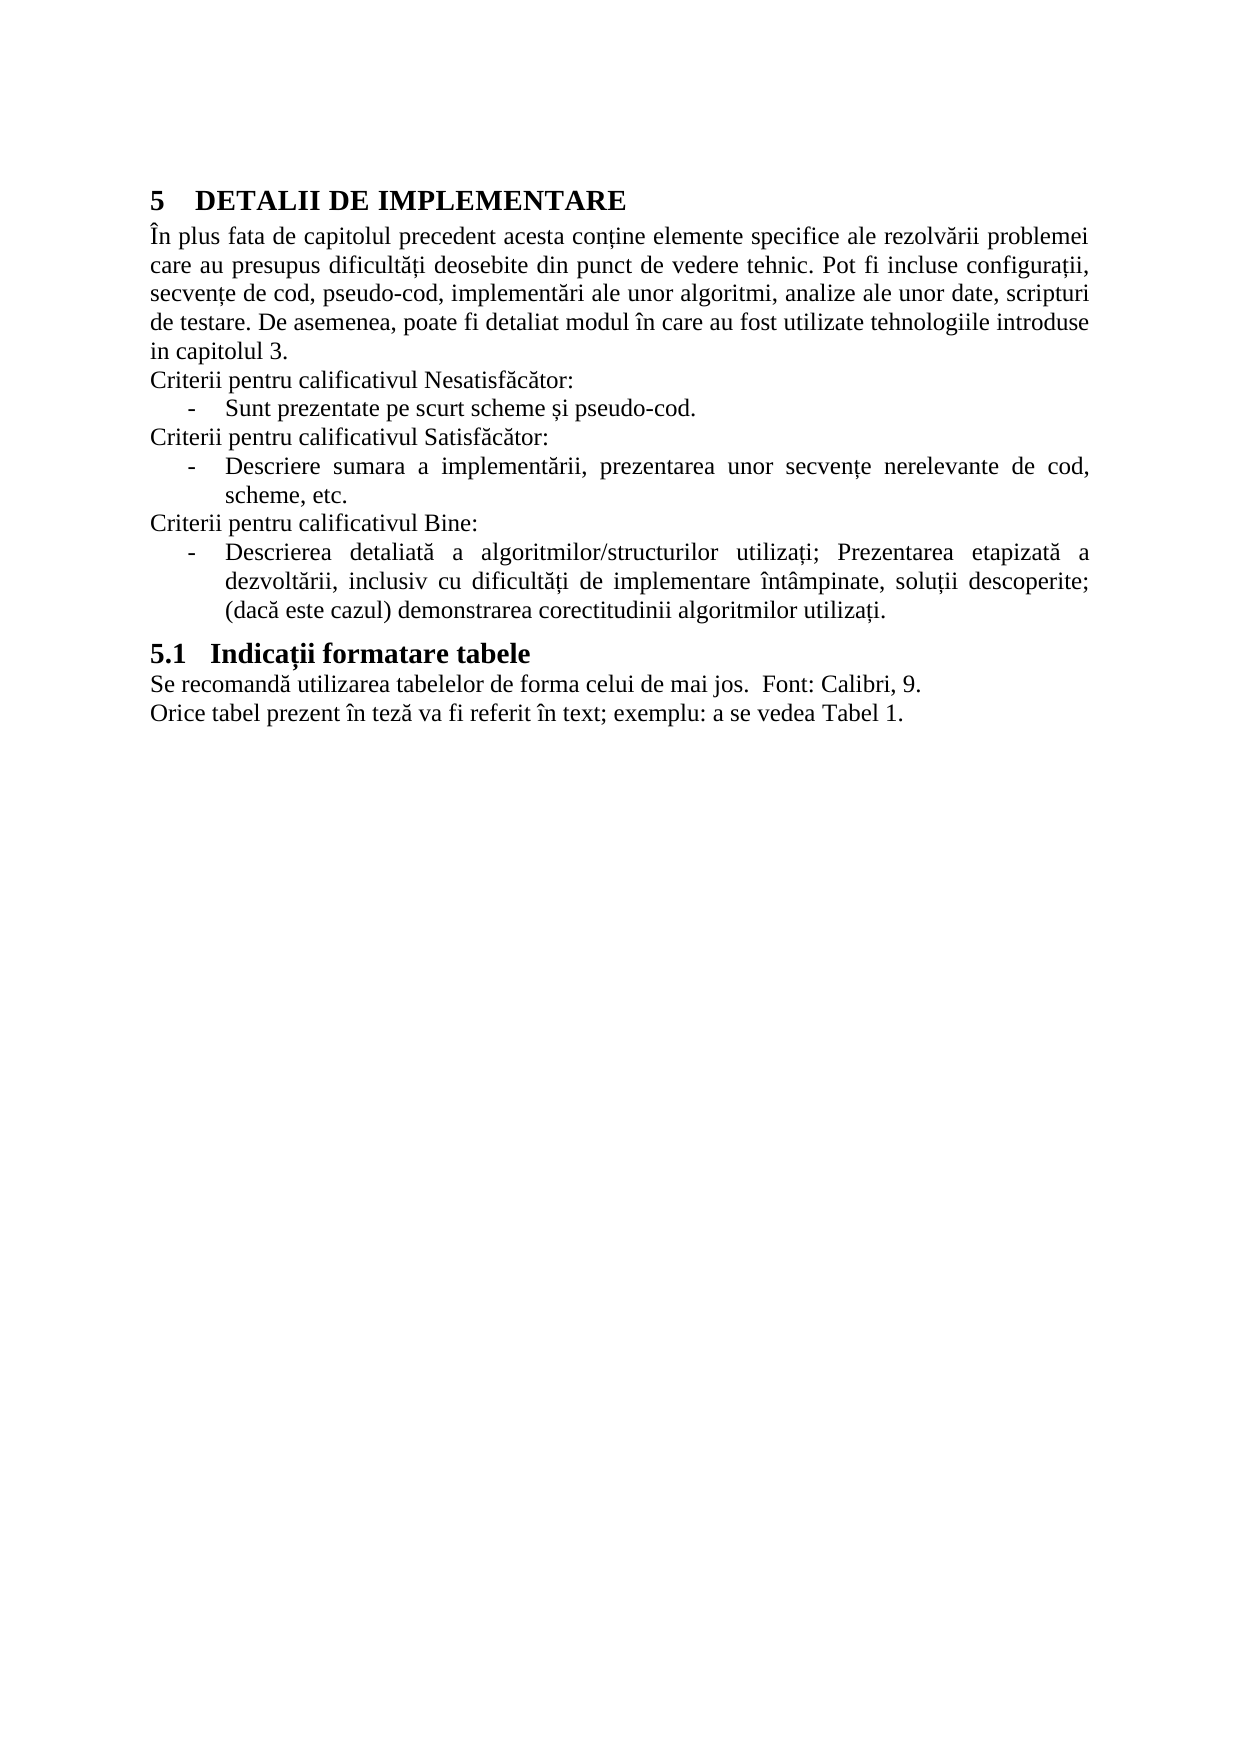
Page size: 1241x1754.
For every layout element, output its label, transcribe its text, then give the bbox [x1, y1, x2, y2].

text Criterii pentru calificativul Satisfăcător: [150, 422, 1090, 451]
list Descrierea detaliată a algoritmilor/structurilor utilizați; Prezentarea etapizată a dezvoltării, inclusiv cu dificultăți de implementare întâmpinate, soluții descoperite; (dacă este cazul) demonstrarea corectitudinii algoritmilor utilizați. [187, 537, 1090, 623]
text Criterii pentru calificativul Nesatisfăcător: [150, 365, 1090, 393]
subtitle Detalii de implementare [150, 183, 1090, 217]
text Orice tabel prezent în teză va fi referit în text; exemplu: a se vedea Tabel 1. [150, 698, 1090, 727]
list Sunt prezentate pe scurt scheme și pseudo-cod. [187, 393, 1090, 422]
text Criterii pentru calificativul Bine: [150, 508, 1090, 537]
text În plus fata de capitolul precedent acesta conține elemente specifice ale rezolvării problemei care au presupus dificultăți deosebite din punct de vedere tehnic. Pot fi incluse configurații, secvențe de cod, pseudo-cod, implementări ale unor algoritmi, analize ale unor date, scripturi de testare. De asemenea, poate fi detaliat modul în care au fost utilizate tehnologiile introduse in capitolul 3. [150, 221, 1090, 365]
subtitle Indicații formatare tabele [150, 636, 1090, 669]
list Descriere sumara a implementării, prezentarea unor secvențe nerelevante de cod, scheme, etc. [187, 451, 1090, 508]
text Se recomandă utilizarea tabelelor de forma celui de mai jos. Font: Calibri, 9. [150, 669, 1090, 698]
